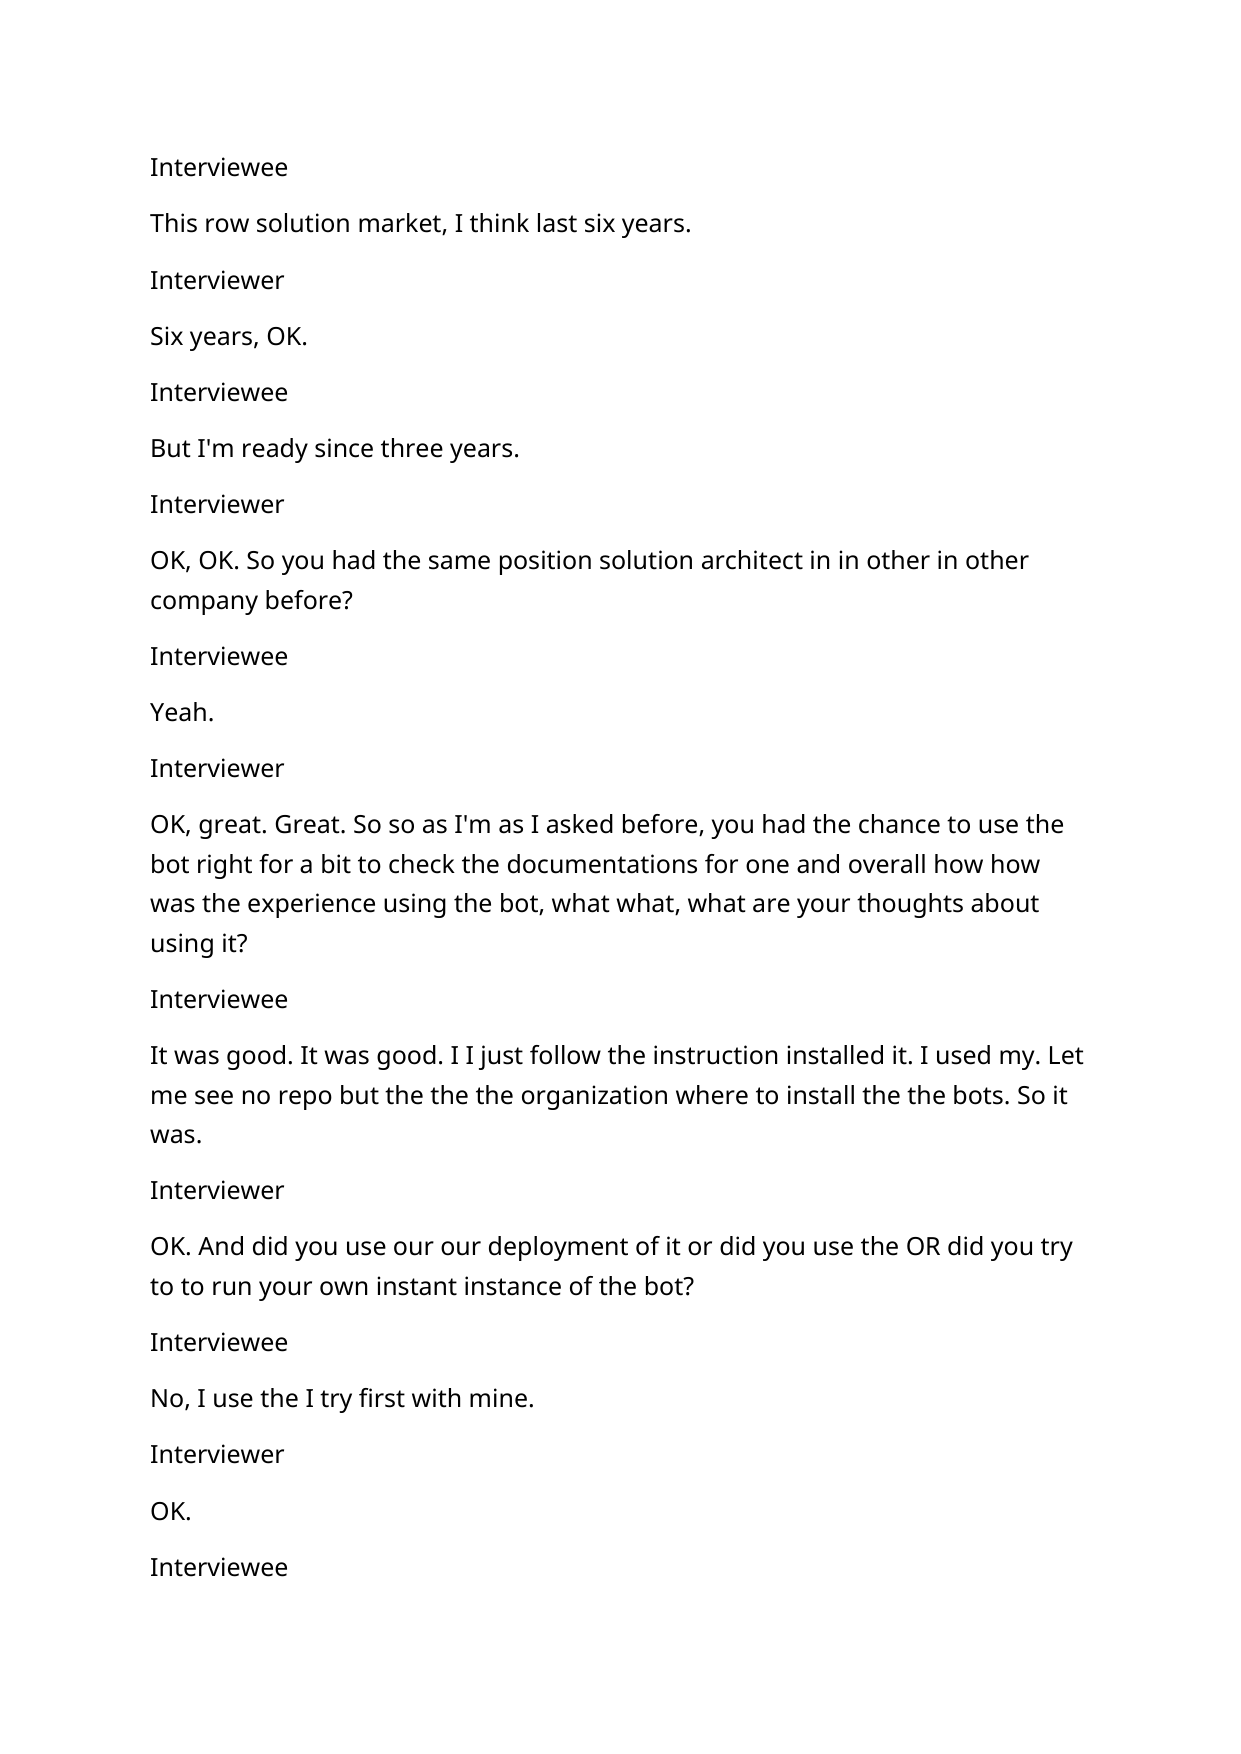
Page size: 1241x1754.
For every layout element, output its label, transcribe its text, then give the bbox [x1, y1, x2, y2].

text Interviewer [150, 262, 1090, 296]
text OK, OK. So you had the same position solution architect in in other in other company before? [150, 543, 1090, 617]
text It was good. It was good. I I just follow the instruction installed it. I used my. Let me see no repo but the the the organization where to install the the bots. So it was. [150, 1038, 1090, 1151]
text Interviewee [150, 374, 1090, 409]
text Interviewer [150, 751, 1090, 785]
text OK, great. Great. So so as I'm as I asked before, you had the chance to use the bot right for a bit to check the documentations for one and overall how how was the experience using the bot, what what, what are your thoughts about using it? [150, 807, 1090, 959]
text Interviewee [150, 1549, 1090, 1583]
text Interviewer [150, 1437, 1090, 1471]
text Yeah. [150, 695, 1090, 729]
text Interviewee [150, 639, 1090, 673]
text OK. [150, 1493, 1090, 1527]
text Interviewer [150, 1173, 1090, 1207]
text This row solution market, I think last six years. [150, 206, 1090, 240]
text Interviewee [150, 1325, 1090, 1359]
text No, I use the I try first with mine. [150, 1381, 1090, 1415]
text Interviewer [150, 487, 1090, 521]
text But I'm ready since three years. [150, 431, 1090, 465]
text Six years, OK. [150, 318, 1090, 352]
text Interviewee [150, 150, 1090, 184]
text OK. And did you use our our deployment of it or did you use the OR did you try to to run your own instant instance of the bot? [150, 1229, 1090, 1303]
text Interviewee [150, 982, 1090, 1016]
